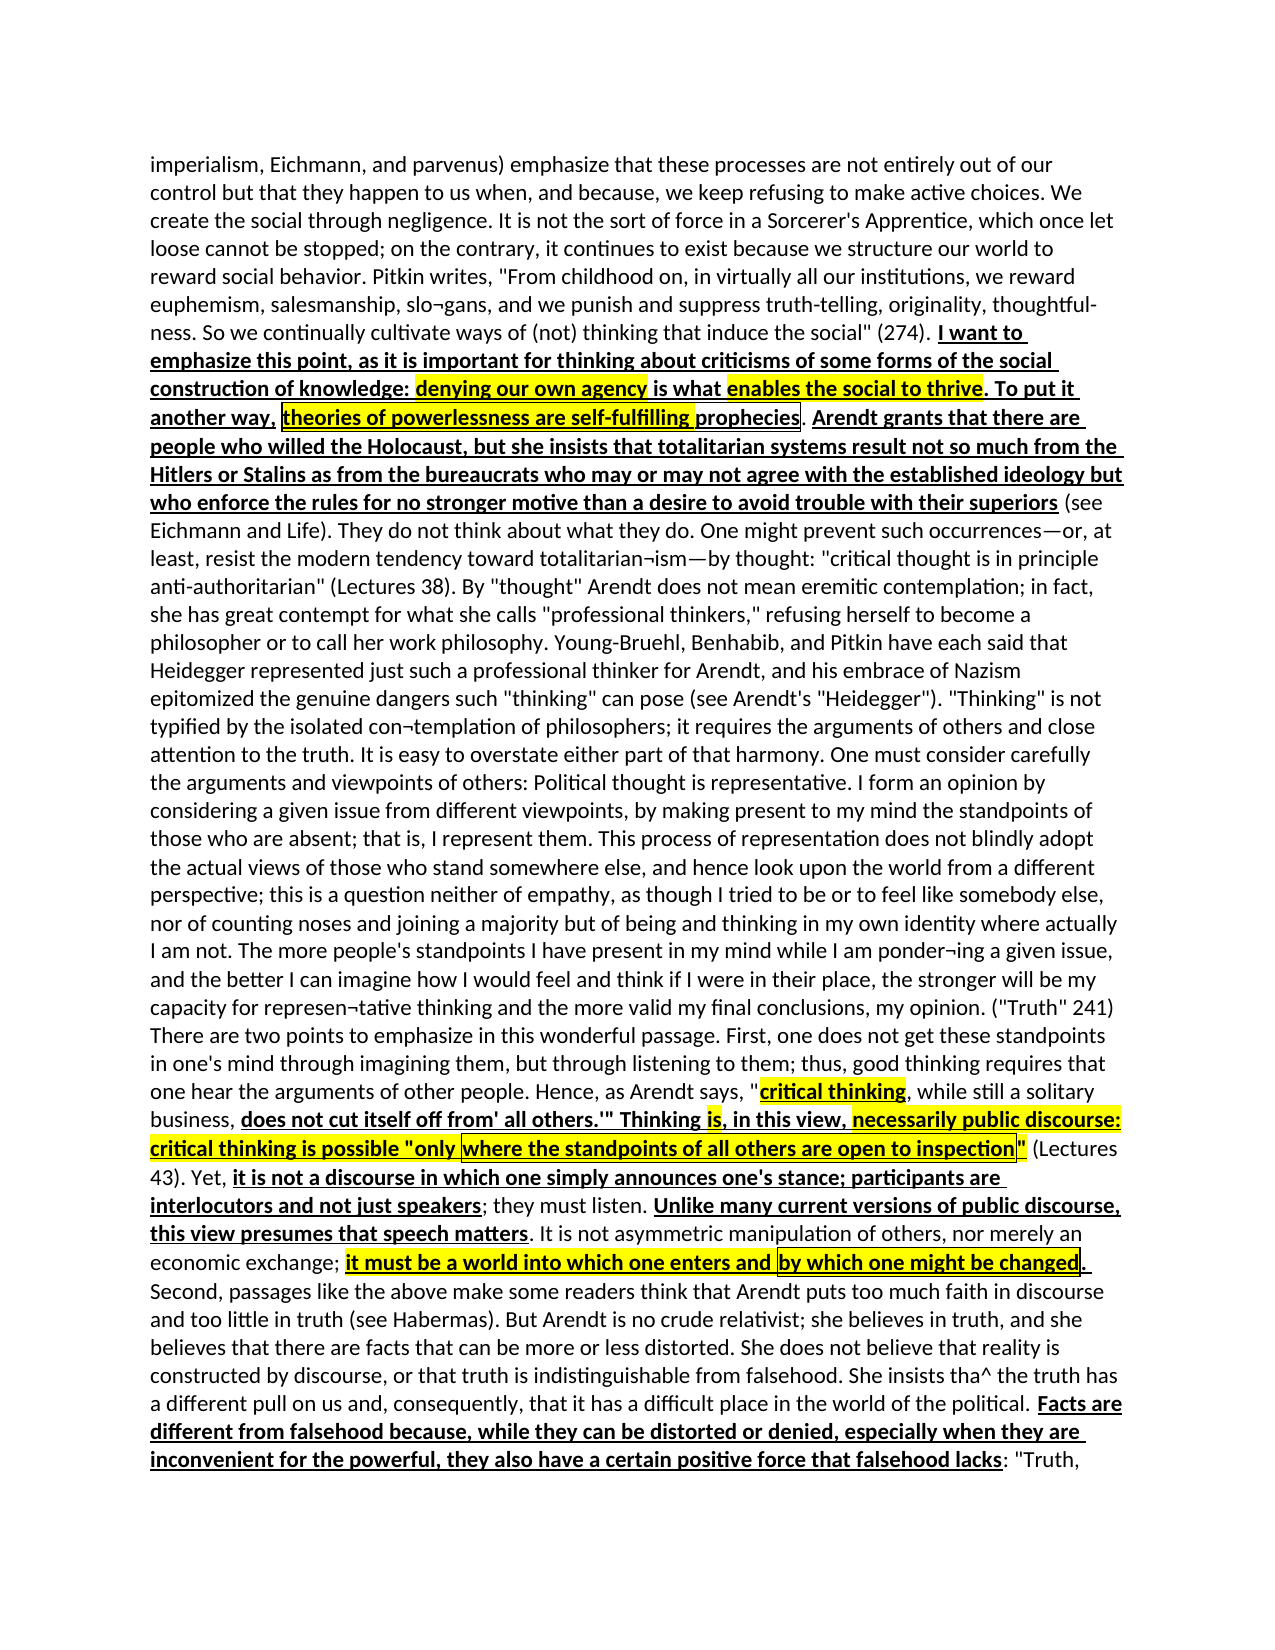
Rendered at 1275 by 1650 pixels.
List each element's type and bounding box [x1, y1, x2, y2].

text [150, 150, 1125, 1473]
